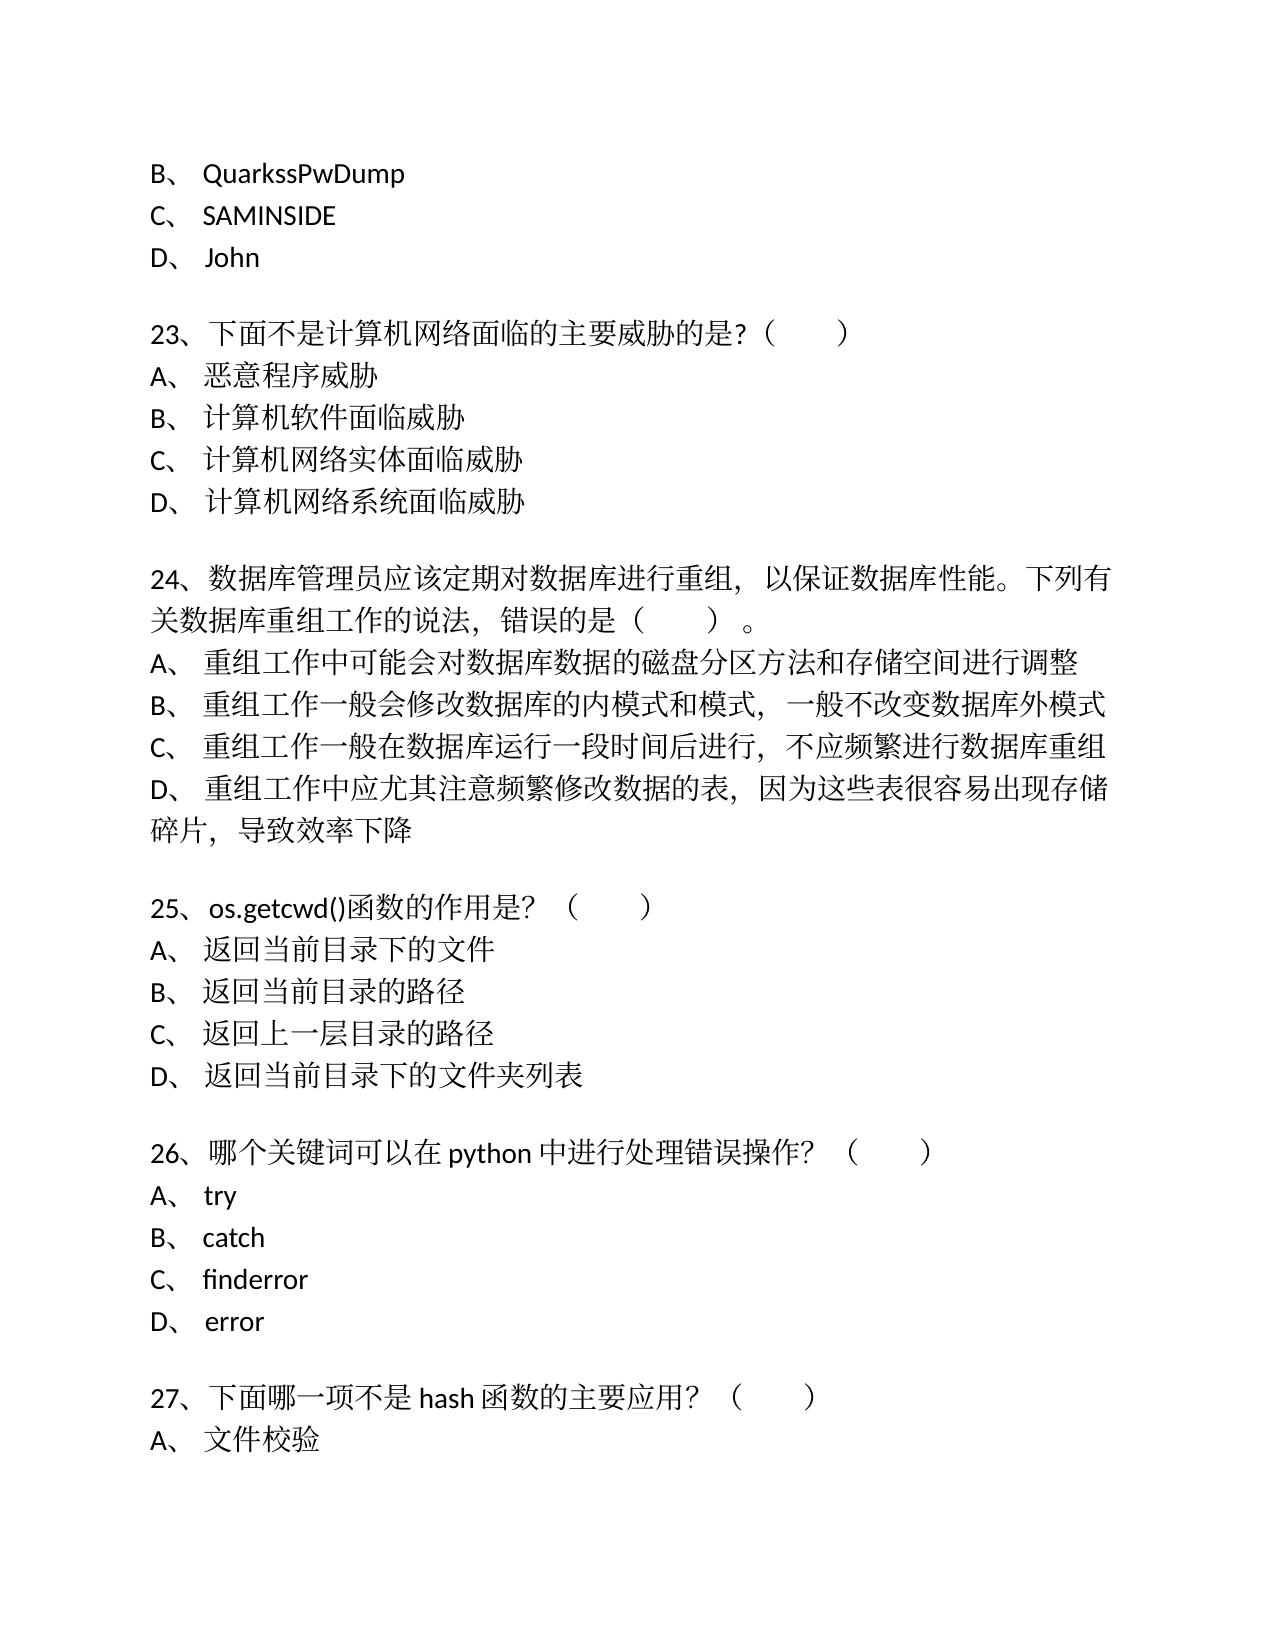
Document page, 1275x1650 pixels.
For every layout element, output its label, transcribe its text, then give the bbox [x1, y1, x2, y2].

text 27、下面哪一项不是hash函数的主要应用？（ ） [150, 1375, 1125, 1417]
text D、 error [150, 1297, 1125, 1339]
text D、 重组工作中应尤其注意频繁修改数据的表，因为这些表很容易出现存储碎片，导致效率下降 [150, 766, 1125, 849]
text 26、哪个关键词可以在python中进行处理错误操作？（ ） [150, 1130, 1125, 1172]
text B、 QuarkssPwDump [150, 150, 1125, 192]
text C、 返回上一层目录的路径 [150, 1011, 1125, 1052]
text C、 重组工作一般在数据库运行一段时间后进行，不应频繁进行数据库重组 [150, 724, 1125, 766]
text D、 John [150, 234, 1125, 276]
text C、 SAMINSIDE [150, 192, 1125, 234]
text A、 重组工作中可能会对数据库数据的磁盘分区方法和存储空间进行调整 [150, 640, 1125, 682]
text B、 返回当前目录的路径 [150, 969, 1125, 1011]
text A、 恶意程序威胁 [150, 353, 1125, 395]
text 25、os.getcwd()函数的作用是？（ ） [150, 885, 1125, 927]
text D、 返回当前目录下的文件夹列表 [150, 1052, 1125, 1094]
text B、 重组工作一般会修改数据库的内模式和模式，一般不改变数据库外模式 [150, 682, 1125, 724]
text 23、下面不是计算机网络面临的主要威胁的是?（ ） [150, 311, 1125, 353]
text B、 catch [150, 1214, 1125, 1256]
text B、 计算机软件面临威胁 [150, 395, 1125, 437]
text 24、数据库管理员应该定期对数据库进行重组，以保证数据库性能。下列有关数据库重组工作的说法，错误的是（ ） 。 [150, 556, 1125, 640]
text A、 文件校验 [150, 1417, 1125, 1459]
text C、 finderror [150, 1256, 1125, 1297]
text A、 try [150, 1172, 1125, 1214]
text C、 计算机网络实体面临威胁 [150, 437, 1125, 479]
text A、 返回当前目录下的文件 [150, 927, 1125, 969]
text D、 计算机网络系统面临威胁 [150, 479, 1125, 521]
